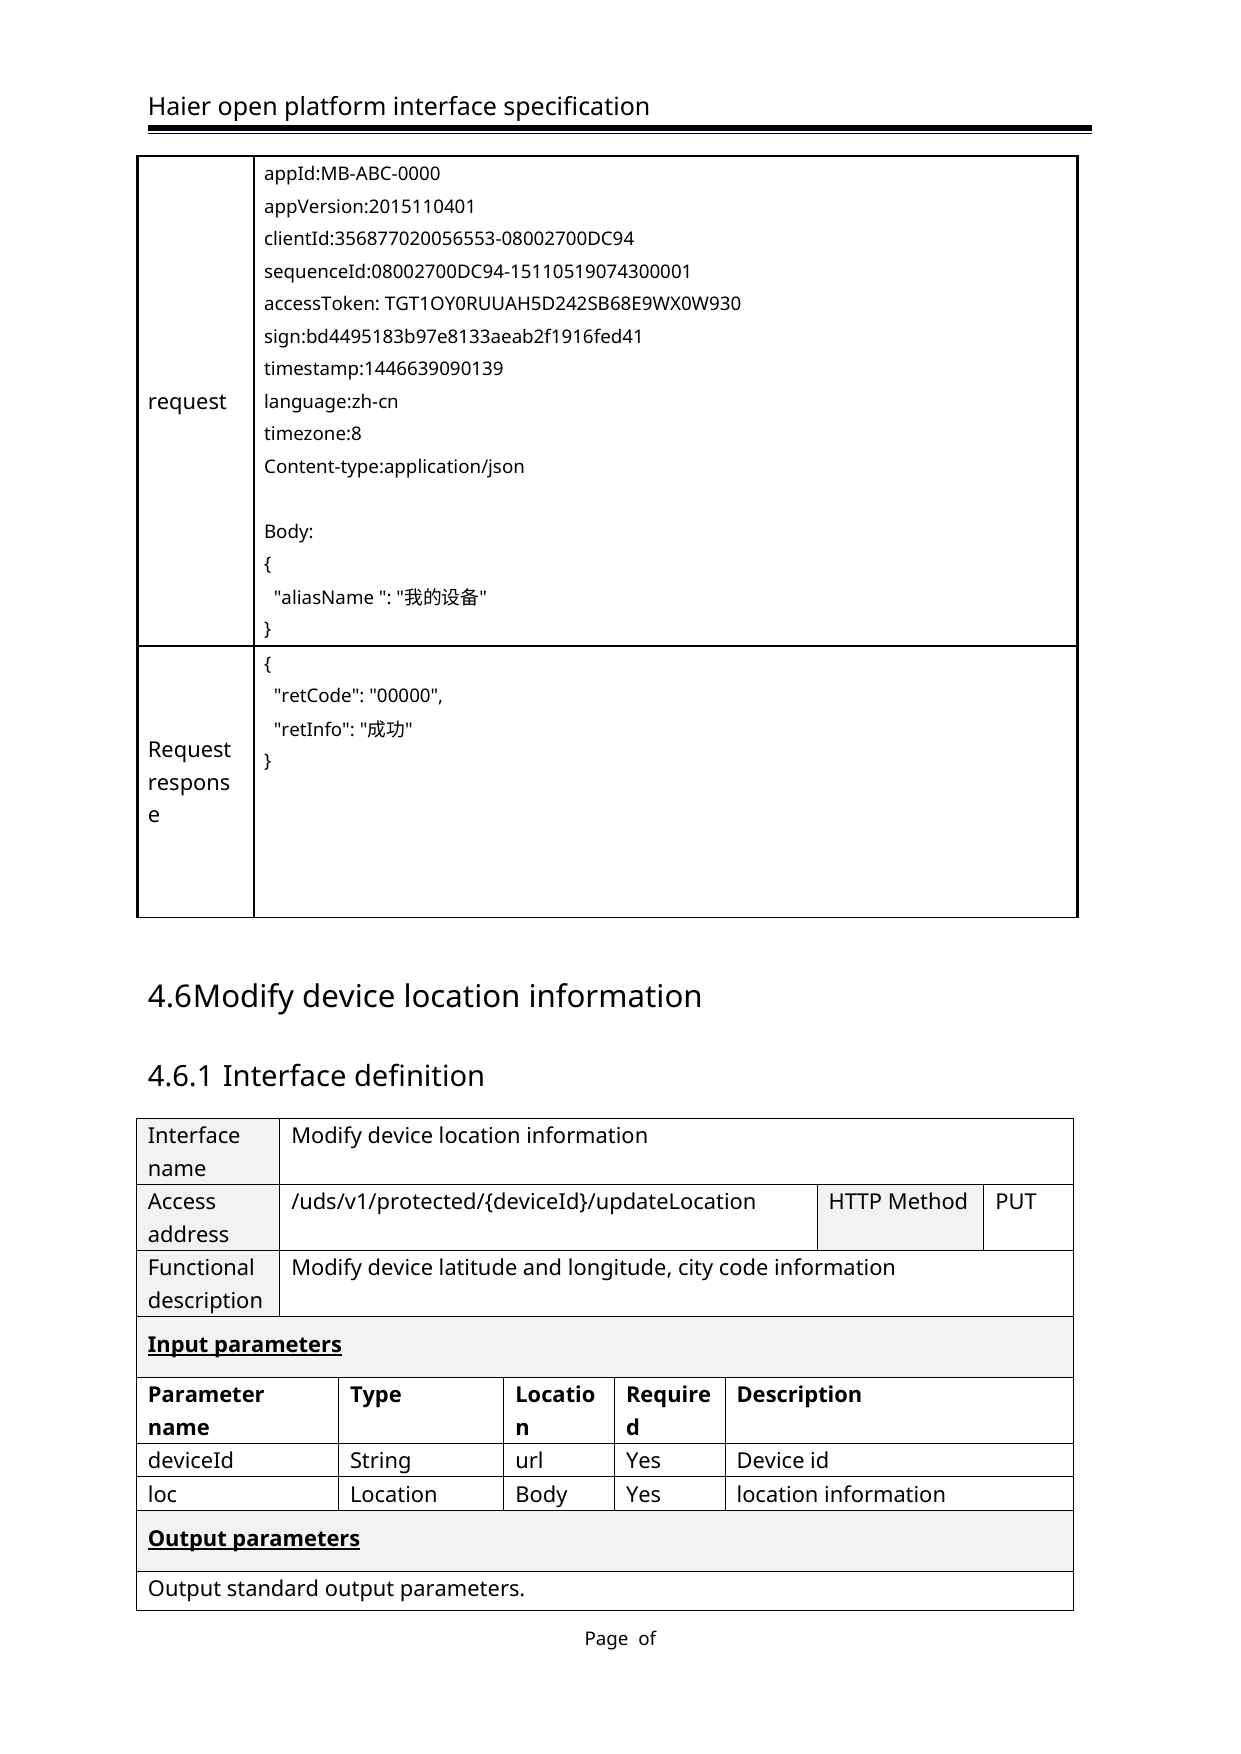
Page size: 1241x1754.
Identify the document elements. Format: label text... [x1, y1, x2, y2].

table_cell Output parameters [137, 1511, 1073, 1571]
table_cell Yes [615, 1444, 725, 1476]
table_cell Yes [615, 1477, 725, 1510]
table_cell Body [504, 1477, 614, 1510]
table_cell Required [615, 1378, 725, 1443]
table_cell loc [137, 1477, 338, 1510]
table_cell url [504, 1444, 614, 1476]
table_cell Modify device latitude and longitude, city code information [280, 1251, 1073, 1316]
table_cell Parameter name [137, 1378, 338, 1443]
list Modify device location information [148, 963, 1092, 1028]
table_cell PUT [984, 1185, 1073, 1250]
table_header Interface name [137, 1119, 279, 1184]
table_cell User request [139, 157, 253, 645]
table_cell { "retCode": "00000", "retInfo": "成功" } [255, 647, 1076, 917]
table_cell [255, 157, 1076, 645]
table_cell Access address [137, 1185, 279, 1250]
table_cell Location [504, 1378, 614, 1443]
table_cell Output standard output parameters. [137, 1572, 1073, 1610]
list Interface definition [148, 1043, 1092, 1108]
table_cell Type [339, 1378, 503, 1443]
table_cell /uds/v1/protected/{deviceId}/updateLocation [280, 1185, 817, 1250]
table_cell Input parameters [137, 1317, 1073, 1377]
table_cell location information [726, 1477, 1073, 1510]
table_cell deviceId [137, 1444, 338, 1476]
table_header Modify device location information [280, 1119, 1073, 1184]
table_cell Request response [139, 647, 253, 917]
table_cell HTTP Method [818, 1185, 983, 1250]
table_cell String [339, 1444, 503, 1476]
table_cell Location [339, 1477, 503, 1510]
table_cell Functional description [137, 1251, 279, 1316]
table_cell Description [726, 1378, 1073, 1443]
table_cell Device id [726, 1444, 1073, 1476]
